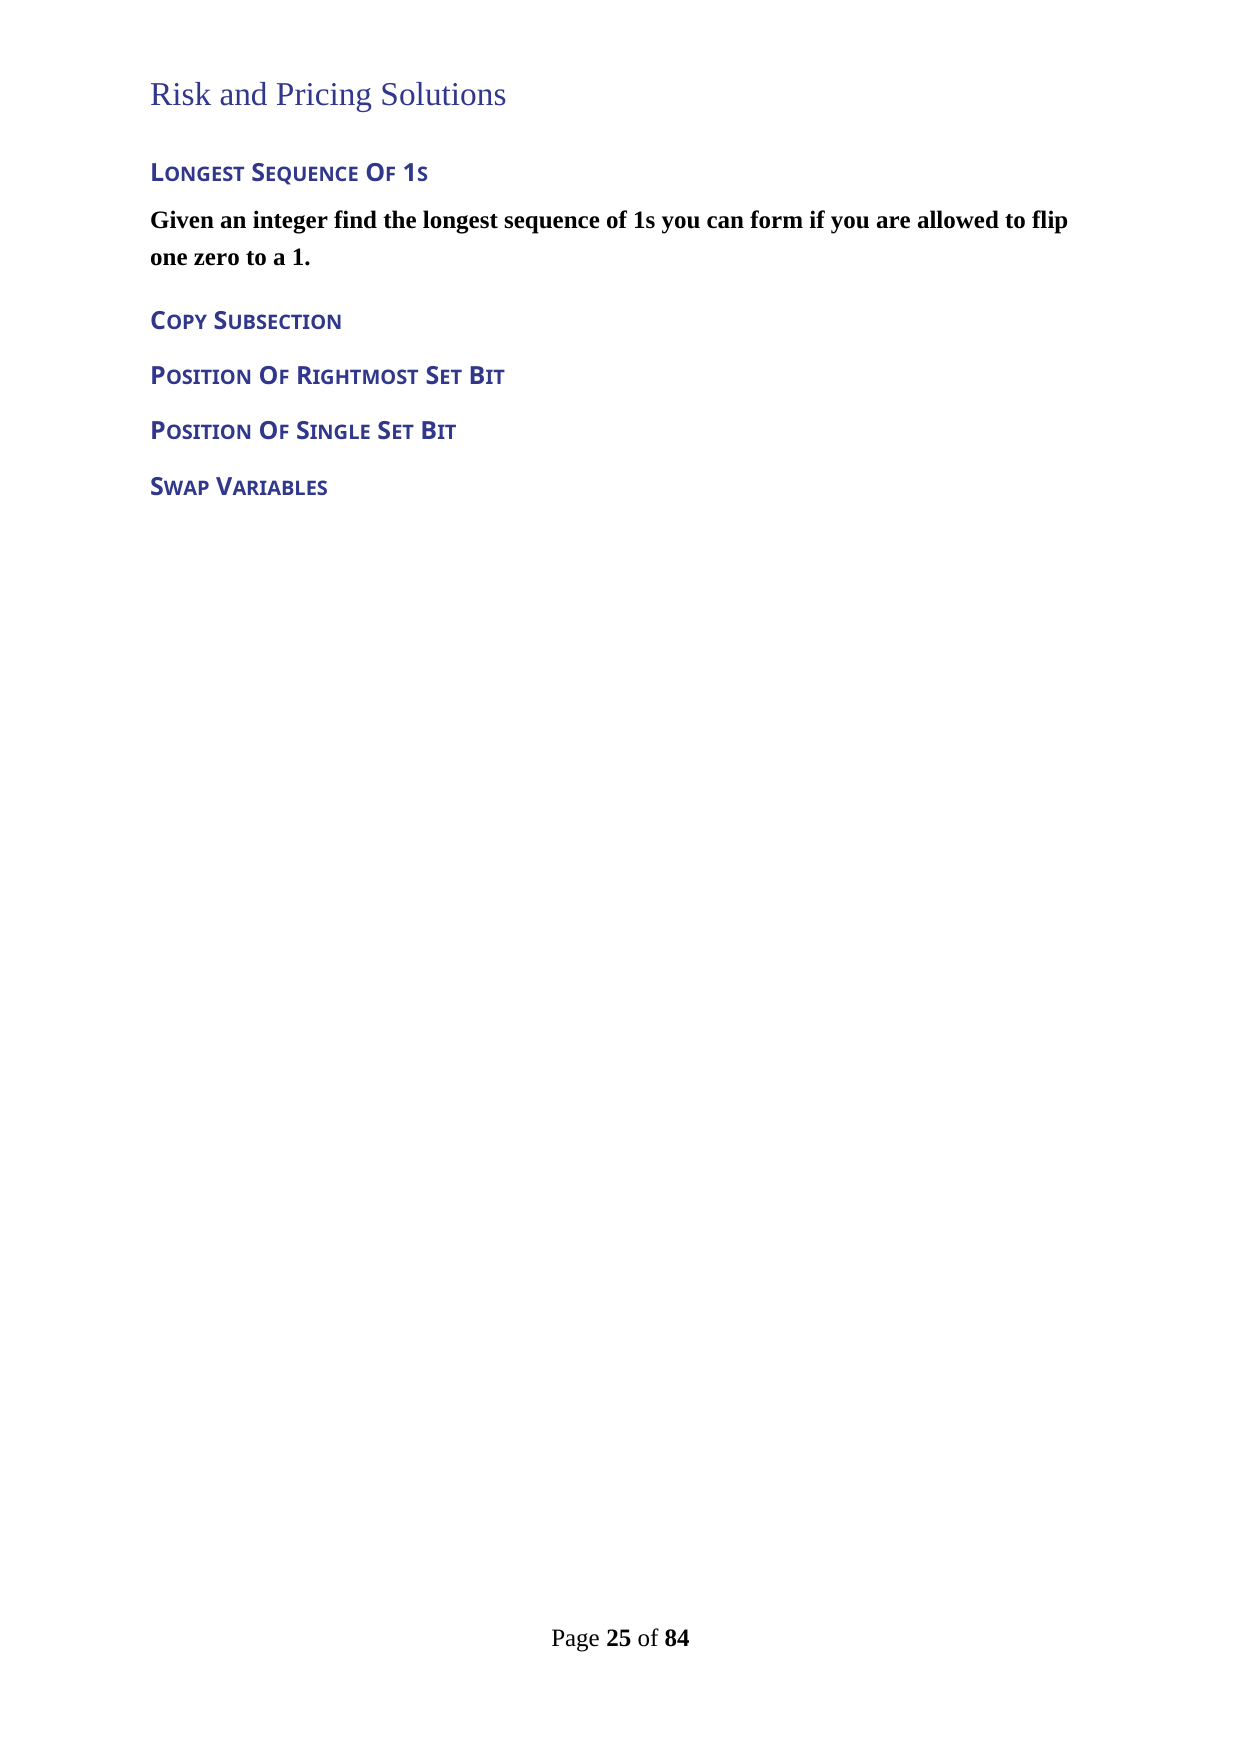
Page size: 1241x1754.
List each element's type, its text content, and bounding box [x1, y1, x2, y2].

subtitle Longest Sequence Of 1s [150, 154, 1090, 189]
subtitle Swap Variables [150, 468, 1090, 502]
subtitle Position Of Rightmost Set Bit [150, 358, 1090, 392]
subtitle Copy Subsection [150, 302, 1090, 337]
text Given an integer find the longest sequence of 1s you can form if you are allowed to flip one zero to a 1. [150, 206, 1090, 270]
subtitle Position Of Single Set Bit [150, 413, 1090, 447]
